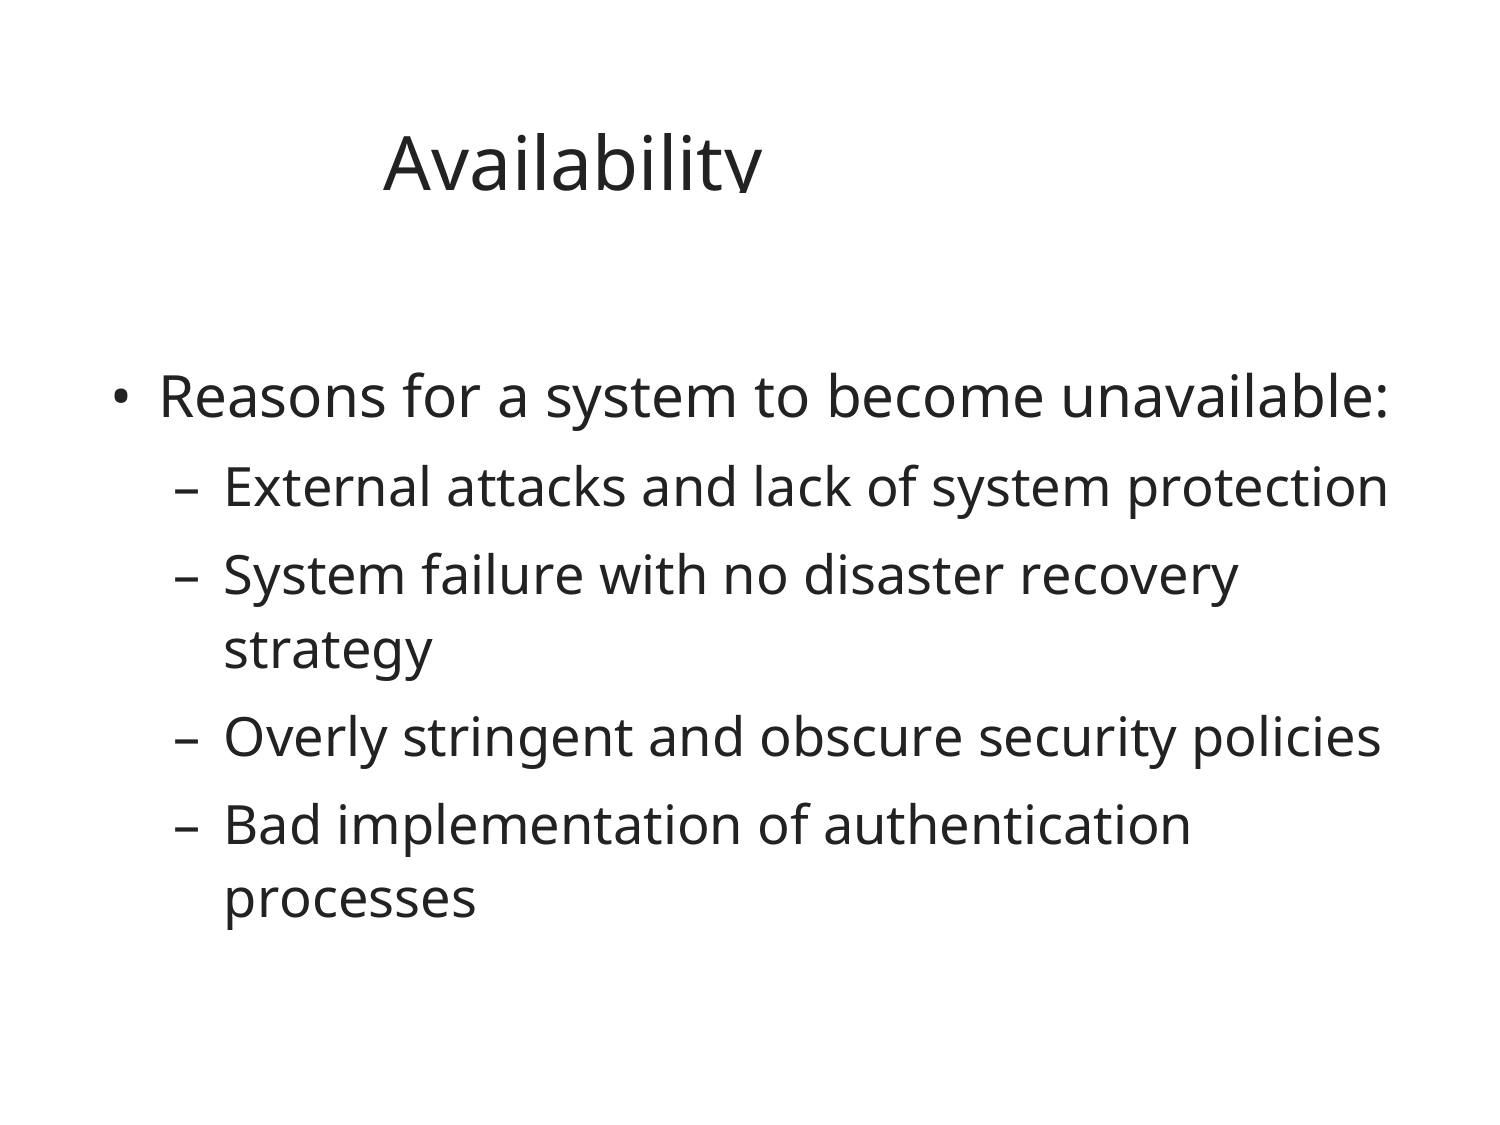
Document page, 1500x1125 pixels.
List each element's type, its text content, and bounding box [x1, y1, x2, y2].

list Bad implementation of authentication processes [173, 786, 1423, 934]
list Reasons for a system to become unavailable: [110, 355, 1423, 434]
list Overly stringent and obscure security policies [173, 698, 1423, 772]
list External attacks and lack of system protection [173, 448, 1423, 522]
list System failure with no disaster recovery strategy [173, 536, 1423, 684]
